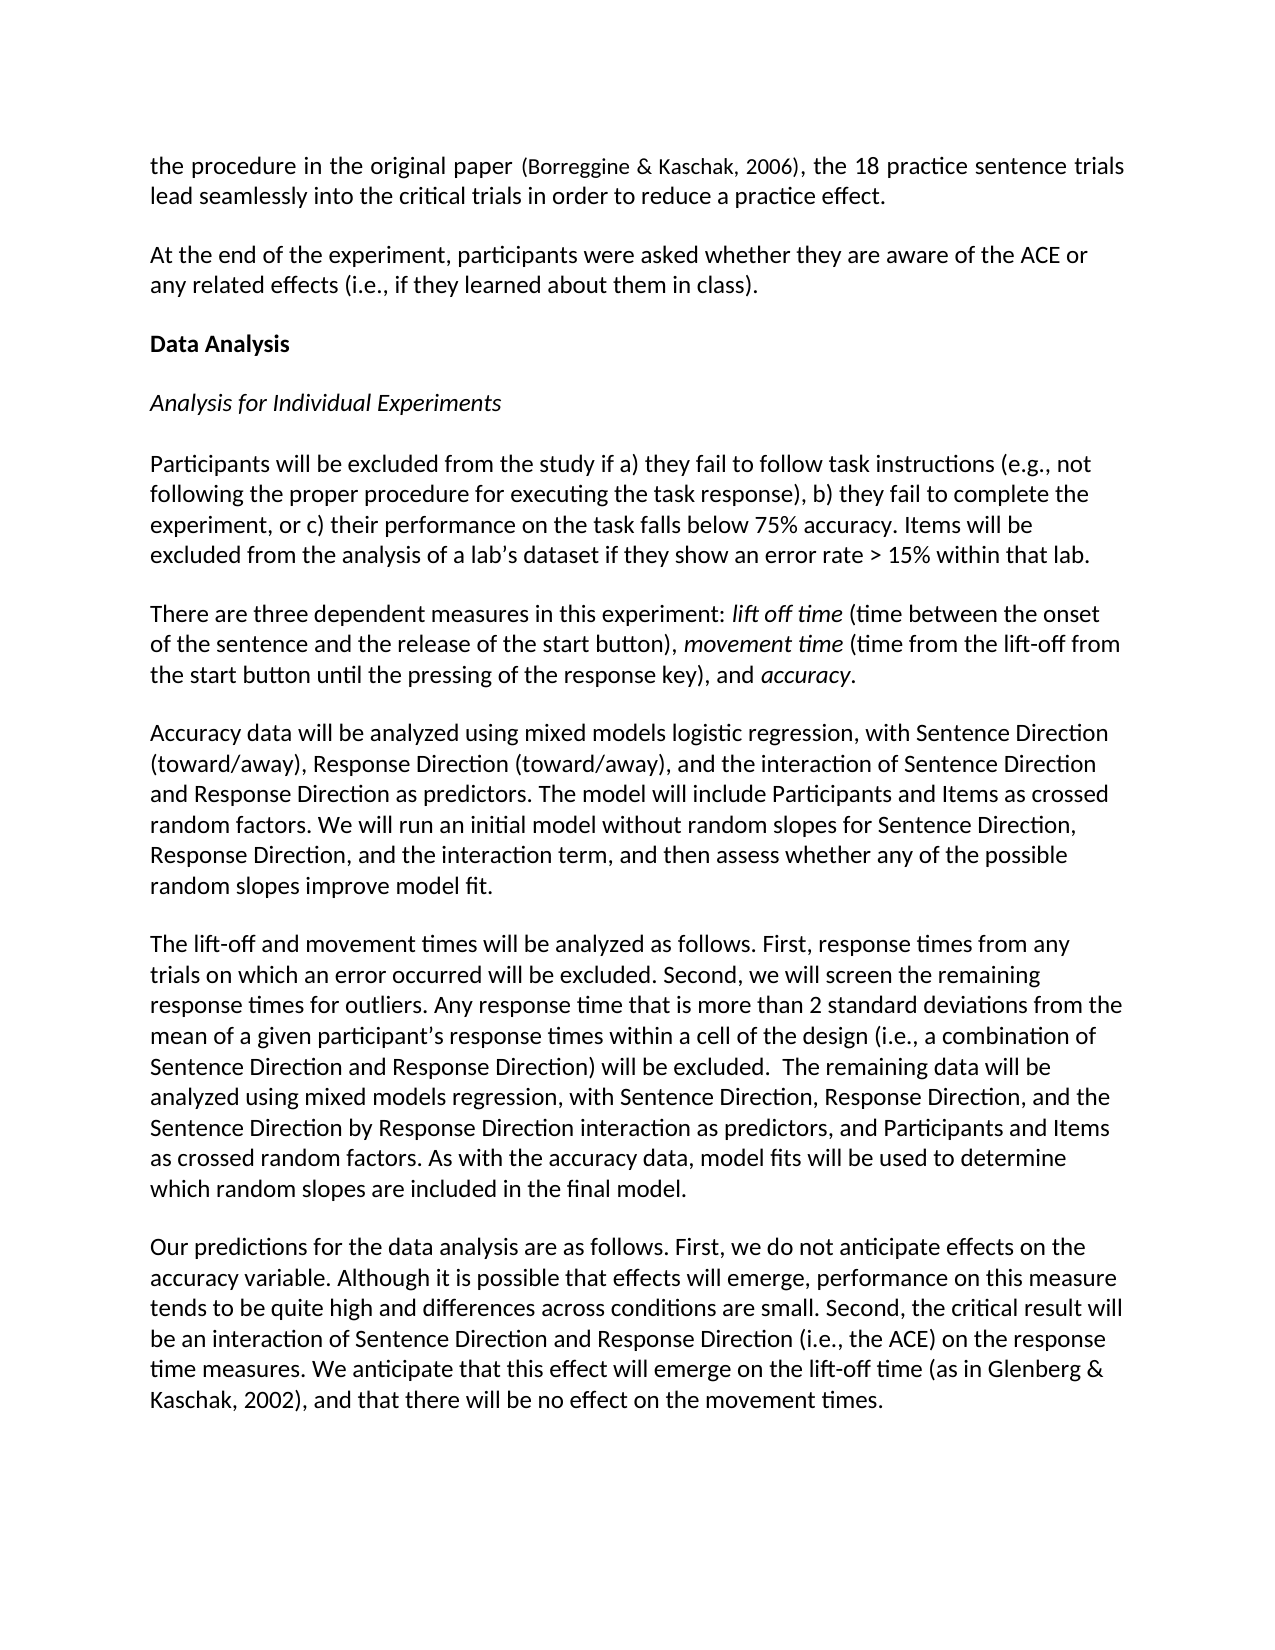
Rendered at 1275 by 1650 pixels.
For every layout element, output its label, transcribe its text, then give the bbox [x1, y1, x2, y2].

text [150, 150, 1125, 211]
text Our predictions for the data analysis are as follows. First, we do not anticipate effects on the accuracy variable. Although it is possible that effects will emerge, performance on this measure tends to be quite high and differences across conditions are small. Second, the critical result will be an interaction of Sentence Direction and Response Direction (i.e., the ACE) on the response time measures. We anticipate that this effect will emerge on the lift-off time (as in Glenberg & Kaschak, 2002), and that there will be no effect on the movement times. [150, 1231, 1125, 1414]
text Data Analysis [150, 328, 1125, 359]
text Participants will be excluded from the study if a) they fail to follow task instructions (e.g., not following the proper procedure for executing the task response), b) they fail to complete the experiment, or c) their performance on the task falls below 75% accuracy. Items will be excluded from the analysis of a lab’s dataset if they show an error rate > 15% within that lab. [150, 448, 1125, 570]
text Accuracy data will be analyzed using mixed models logistic regression, with Sentence Direction (toward/away), Response Direction (toward/away), and the interaction of Sentence Direction and Response Direction as predictors. The model will include Participants and Items as crossed random factors. We will run an initial model without random slopes for Sentence Direction, Response Direction, and the interaction term, and then assess whether any of the possible random slopes improve model fit. [150, 717, 1125, 901]
text The lift-off and movement times will be analyzed as follows. First, response times from any trials on which an error occurred will be excluded. Second, we will screen the remaining response times for outliers. Any response time that is more than 2 standard deviations from the mean of a given participant’s response times within a cell of the design (i.e., a combination of Sentence Direction and Response Direction) will be excluded. The remaining data will be analyzed using mixed models regression, with Sentence Direction, Response Direction, and the Sentence Direction by Response Direction interaction as predictors, and Participants and Items as crossed random factors. As with the accuracy data, model fits will be used to determine which random slopes are included in the final model. [150, 928, 1125, 1203]
text At the end of the experiment, participants were asked whether they are aware of the ACE or any related effects (i.e., if they learned about them in class). [150, 239, 1125, 300]
text There are three dependent measures in this experiment: lift off time (time between the onset of the sentence and the release of the start button), movement time (time from the lift-off from the start button until the pressing of the response key), and accuracy. [150, 598, 1125, 689]
text Analysis for Individual Experiments [150, 387, 1125, 417]
